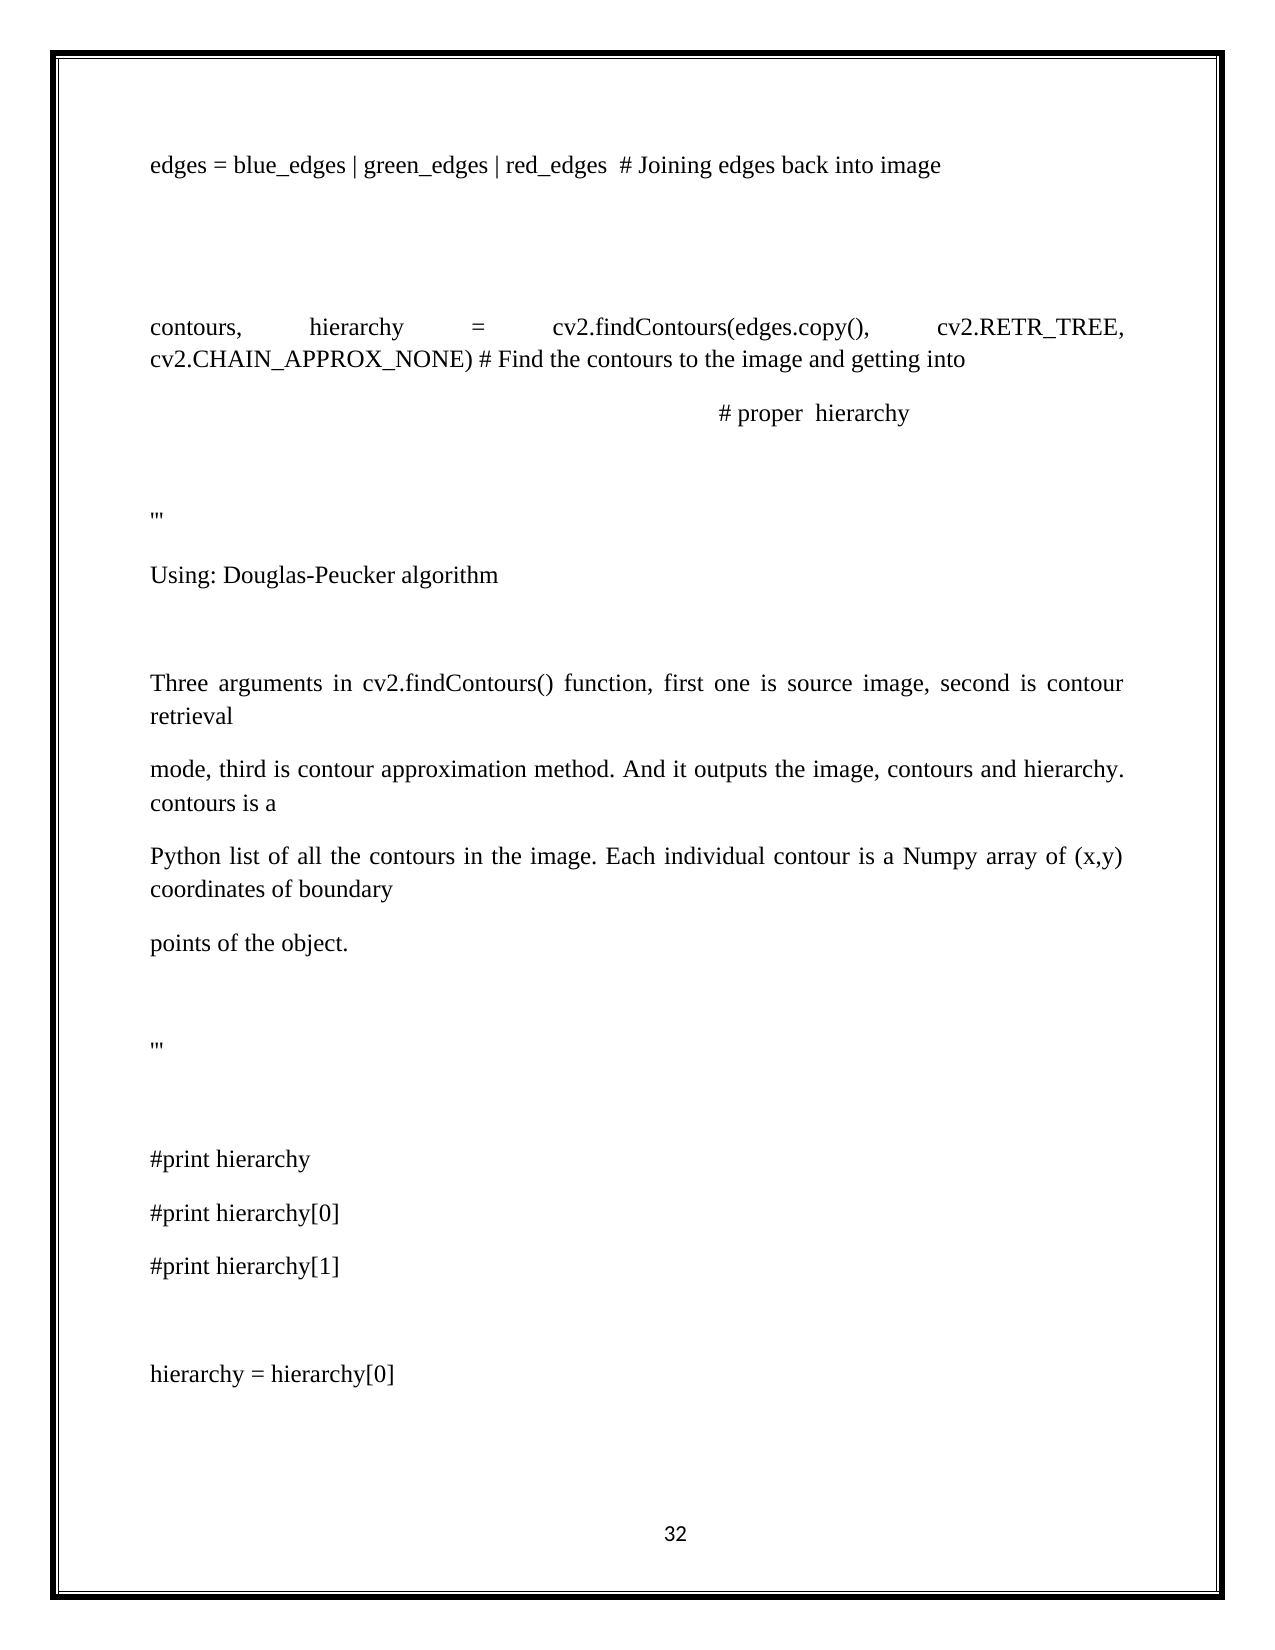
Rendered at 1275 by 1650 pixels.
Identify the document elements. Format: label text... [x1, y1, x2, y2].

text Three arguments in cv2.findContours() function, first one is source image, second is contour retrieval [150, 668, 1125, 729]
text Using: Douglas-Peucker algorithm [150, 560, 1125, 589]
text Python list of all the contours in the image. Each individual contour is a Numpy array of (x,y) coordinates of boundary [150, 841, 1125, 903]
text points of the object. [150, 928, 1125, 957]
text edges = blue_edges | green_edges | red_edges # Joining edges back into image [150, 150, 1125, 179]
text contours, hierarchy = cv2.findContours(edges.copy(), cv2.RETR_TREE, cv2.CHAIN_APPROX_NONE) # Find the contours to the image and getting into [150, 312, 1125, 373]
text #print hierarchy[1] [150, 1251, 1125, 1280]
text #print hierarchy[0] [150, 1198, 1125, 1226]
text ''' [150, 1036, 1125, 1065]
text mode, third is contour approximation method. And it outputs the image, contours and hierarchy. contours is a [150, 754, 1125, 816]
text #print hierarchy [150, 1144, 1125, 1172]
text hierarchy = hierarchy[0] [150, 1359, 1125, 1388]
text # proper hierarchy [150, 398, 1125, 427]
text ''' [150, 506, 1125, 535]
